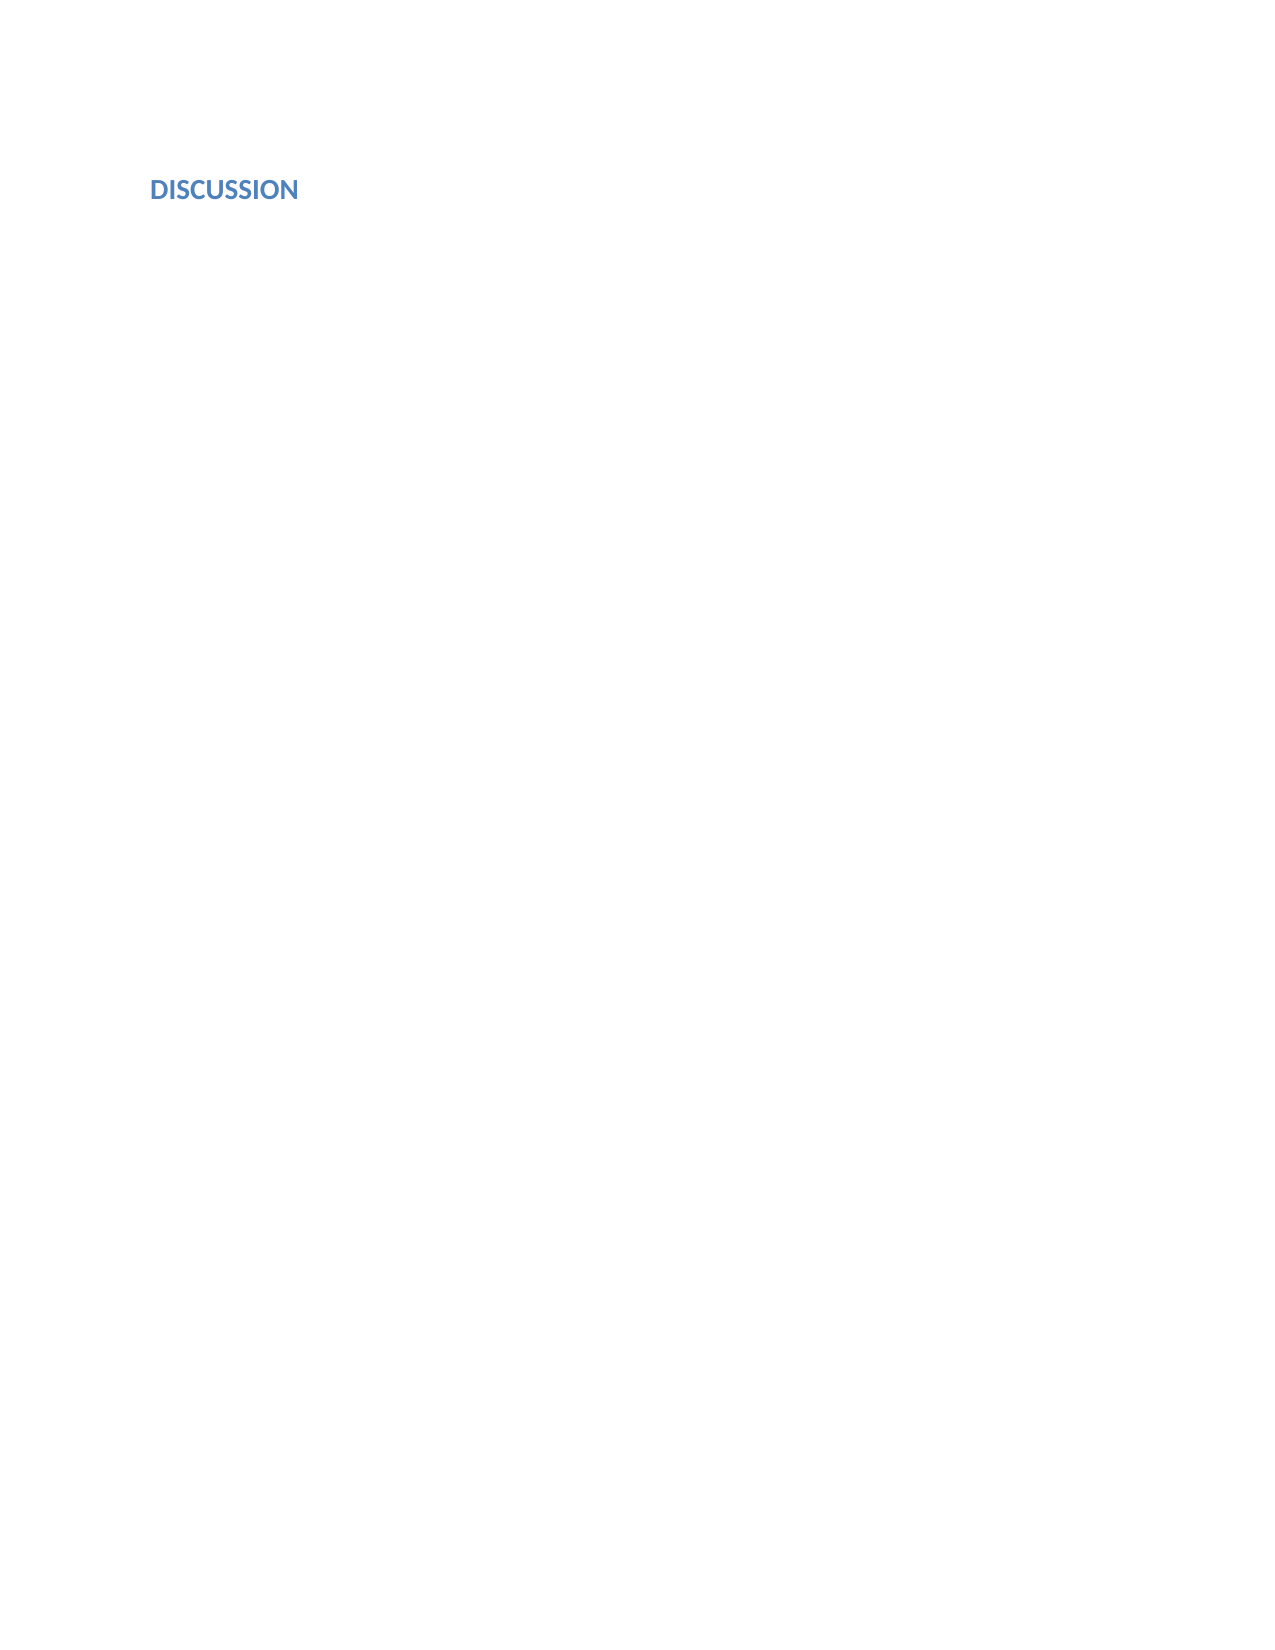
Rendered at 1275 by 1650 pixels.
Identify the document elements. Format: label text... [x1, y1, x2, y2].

subtitle DISCUSSION [150, 171, 1125, 206]
